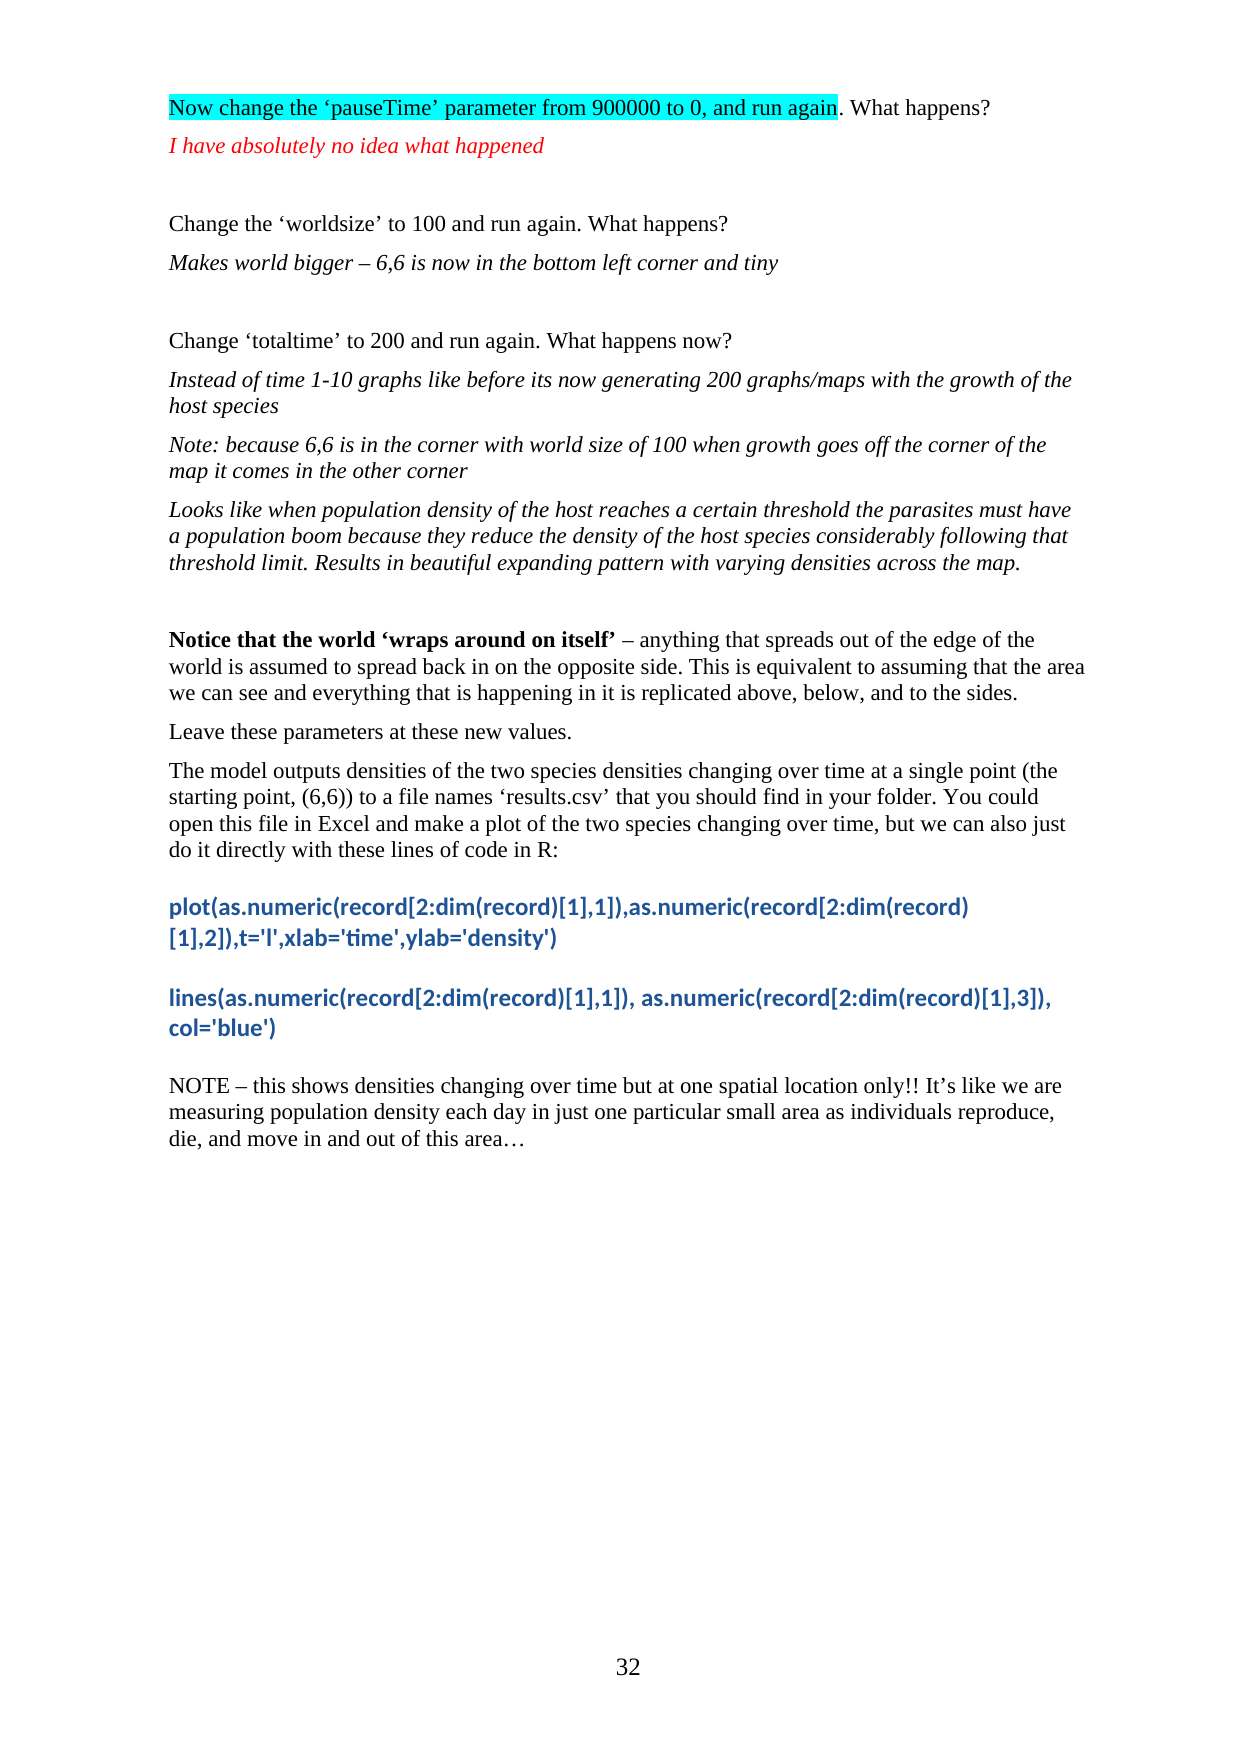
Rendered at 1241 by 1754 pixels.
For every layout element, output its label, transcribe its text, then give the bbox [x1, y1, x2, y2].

text I have absolutely no idea what happened [169, 132, 1087, 159]
text lines(as.numeric(record[2:dim(record)[1],1]), as.numeric(record[2:dim(record)[1],3]), col='blue') [169, 982, 1087, 1043]
text plot(as.numeric(record[2:dim(record)[1],1]),as.numeric(record[2:dim(record)[1],2]),t='l',xlab='time',ylab='density') [169, 891, 1087, 952]
text NOTE – this shows densities changing over time but at one spatial location only!! It’s like we are measuring population density each day in just one particular small area as individuals reproduce, die, and move in and out of this area… [169, 1072, 1087, 1151]
text Notice that the world ‘wraps around on itself’ – anything that spreads out of the edge of the world is assumed to spread back in on the opposite side. This is equivalent to assuming that the area we can see and everything that is happening in it is replicated above, below, and to the sides. [169, 626, 1087, 706]
text Change ‘totaltime’ to 200 and run again. What happens now? [169, 327, 1087, 353]
text Leave these parameters at these new values. [169, 718, 1087, 744]
text Looks like when population density of the host reaches a certain threshold the parasites must have a population boom because they reduce the density of the host species considerably following that threshold limit. Results in beautiful expanding pattern with varying densities across the map. [169, 496, 1087, 575]
text The model outputs densities of the two species densities changing over time at a single point (the starting point, (6,6)) to a file names ‘results.csv’ that you should find in your folder. You could open this file in Excel and make a plot of the two species changing over time, but we can also just do it directly with these lines of code in R: [169, 757, 1087, 862]
text Now change the ‘pauseTime’ parameter from 900000 to 0, and run again. What happens? [838, 94, 1087, 120]
text Change the ‘worldsize’ to 100 and run again. What happens? [169, 210, 1087, 237]
text Makes world bigger – 6,6 is now in the bottom left corner and tiny [169, 249, 1087, 275]
text Note: because 6,6 is in the corner with world size of 100 when growth goes off the corner of the map it comes in the other corner [169, 431, 1087, 483]
text Instead of time 1-10 graphs like before its now generating 200 graphs/maps with the growth of the host species [169, 366, 1087, 418]
